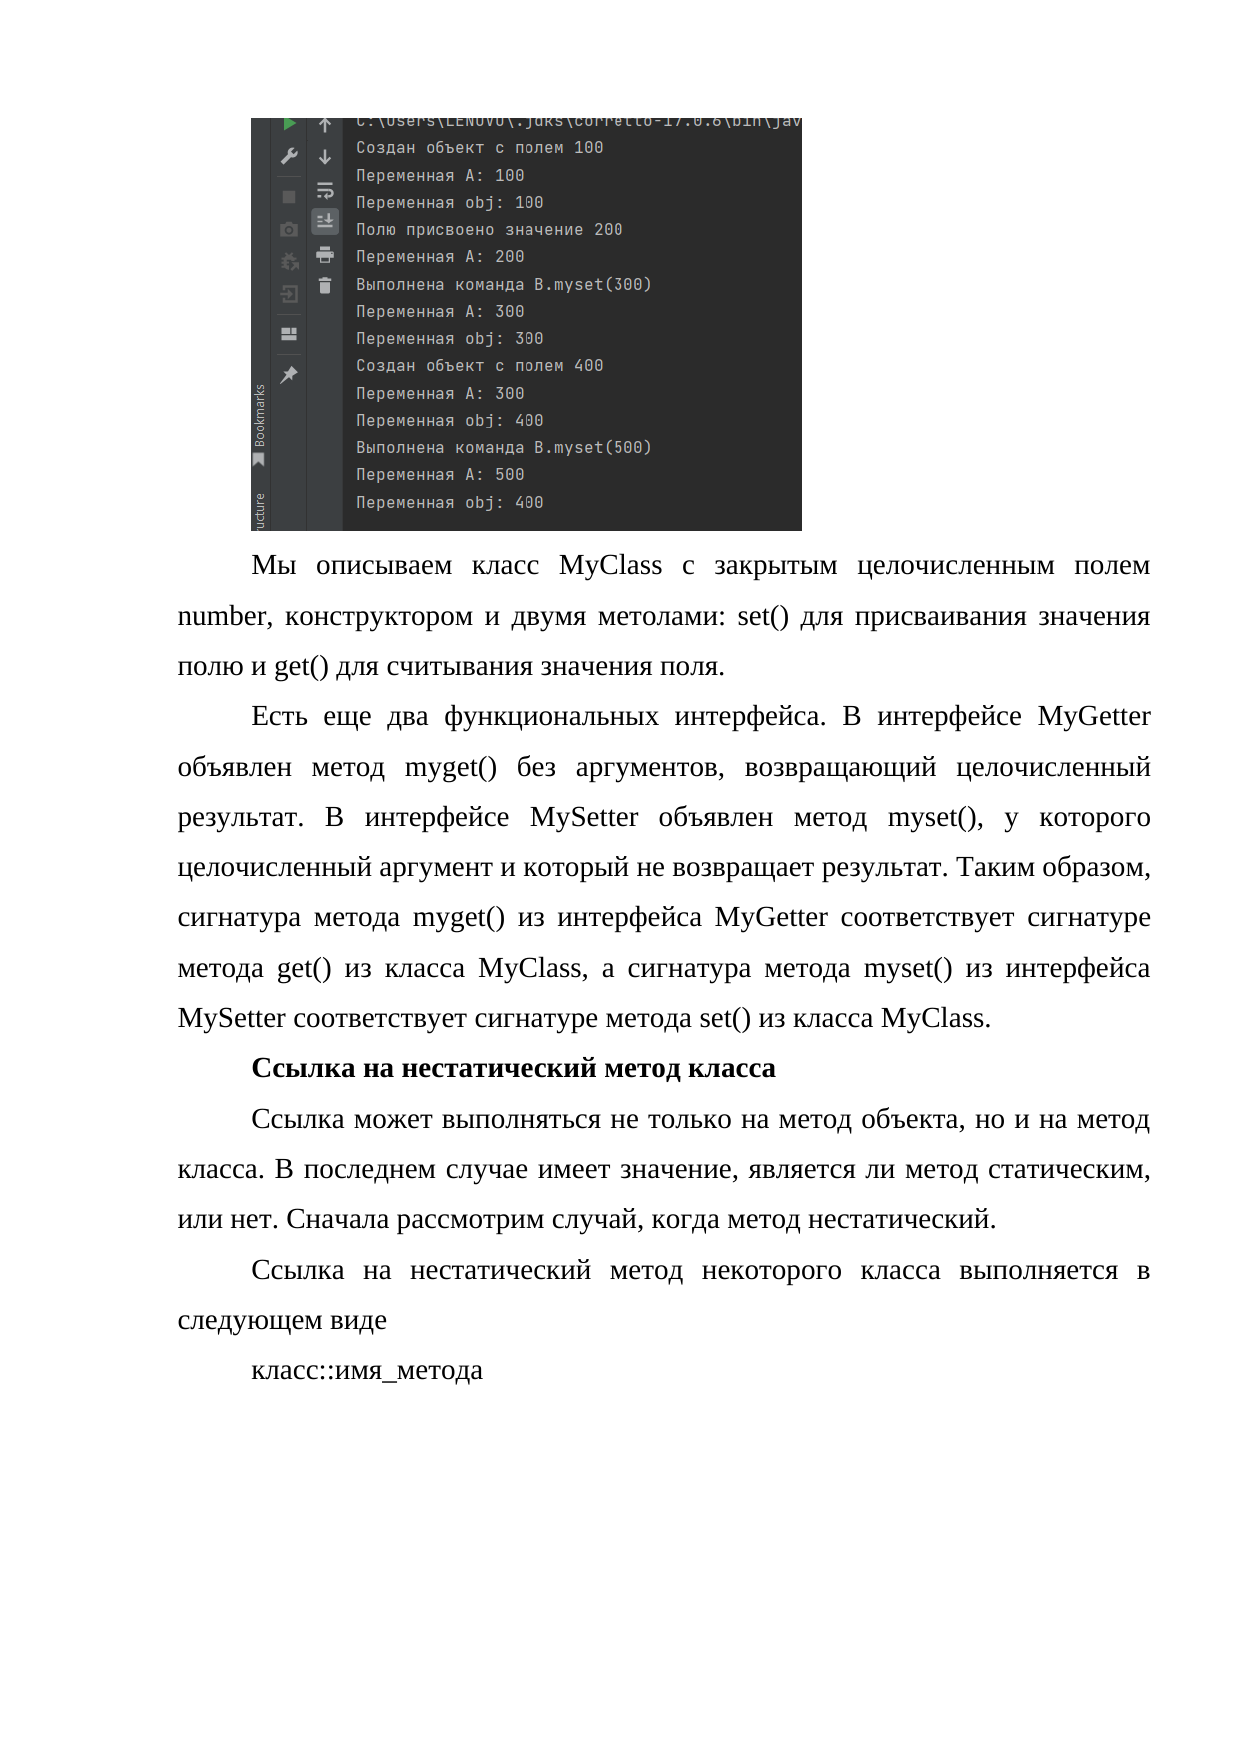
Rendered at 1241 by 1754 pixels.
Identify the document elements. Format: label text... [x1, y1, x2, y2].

text класс::имя_метода [177, 1352, 1152, 1386]
text Ссылка может выполняться не только на метод объекта, но и на метод класса. В последнем случае имеет значение, является ли метод статическим, или нет. Сначала рассмотрим случай, когда метод нестатический. [177, 1101, 1152, 1235]
text Ссылка на нестатический метод класса [177, 1051, 1152, 1084]
picture [251, 118, 802, 531]
text Есть еще два функциональных интерфейса. В интерфейсе MyGetter объявлен метод myget() без аргументов, возвращающий целочисленный результат. В интерфейсе MySetter объявлен метод myset(), у которого целочисленный аргумент и который не возвращает результат. Таким образом, сигнатура метода myget() из интерфейса MyGetter соответствует сигнатуре метода get() из класса MyClass, а сигнатура метода myset() из интерфейса MySetter соответствует сигнатуре метода set() из класса MyClass. [177, 698, 1152, 1034]
text Ссылка на нестатический метод некоторого класса выполняется в следующем виде [177, 1252, 1152, 1336]
text Мы описываем класс MyClass с закрытым целочисленным полем number, конструктором и двумя метолами: set() для присваивания значения полю и get() для считывания значения поля. [177, 547, 1152, 682]
